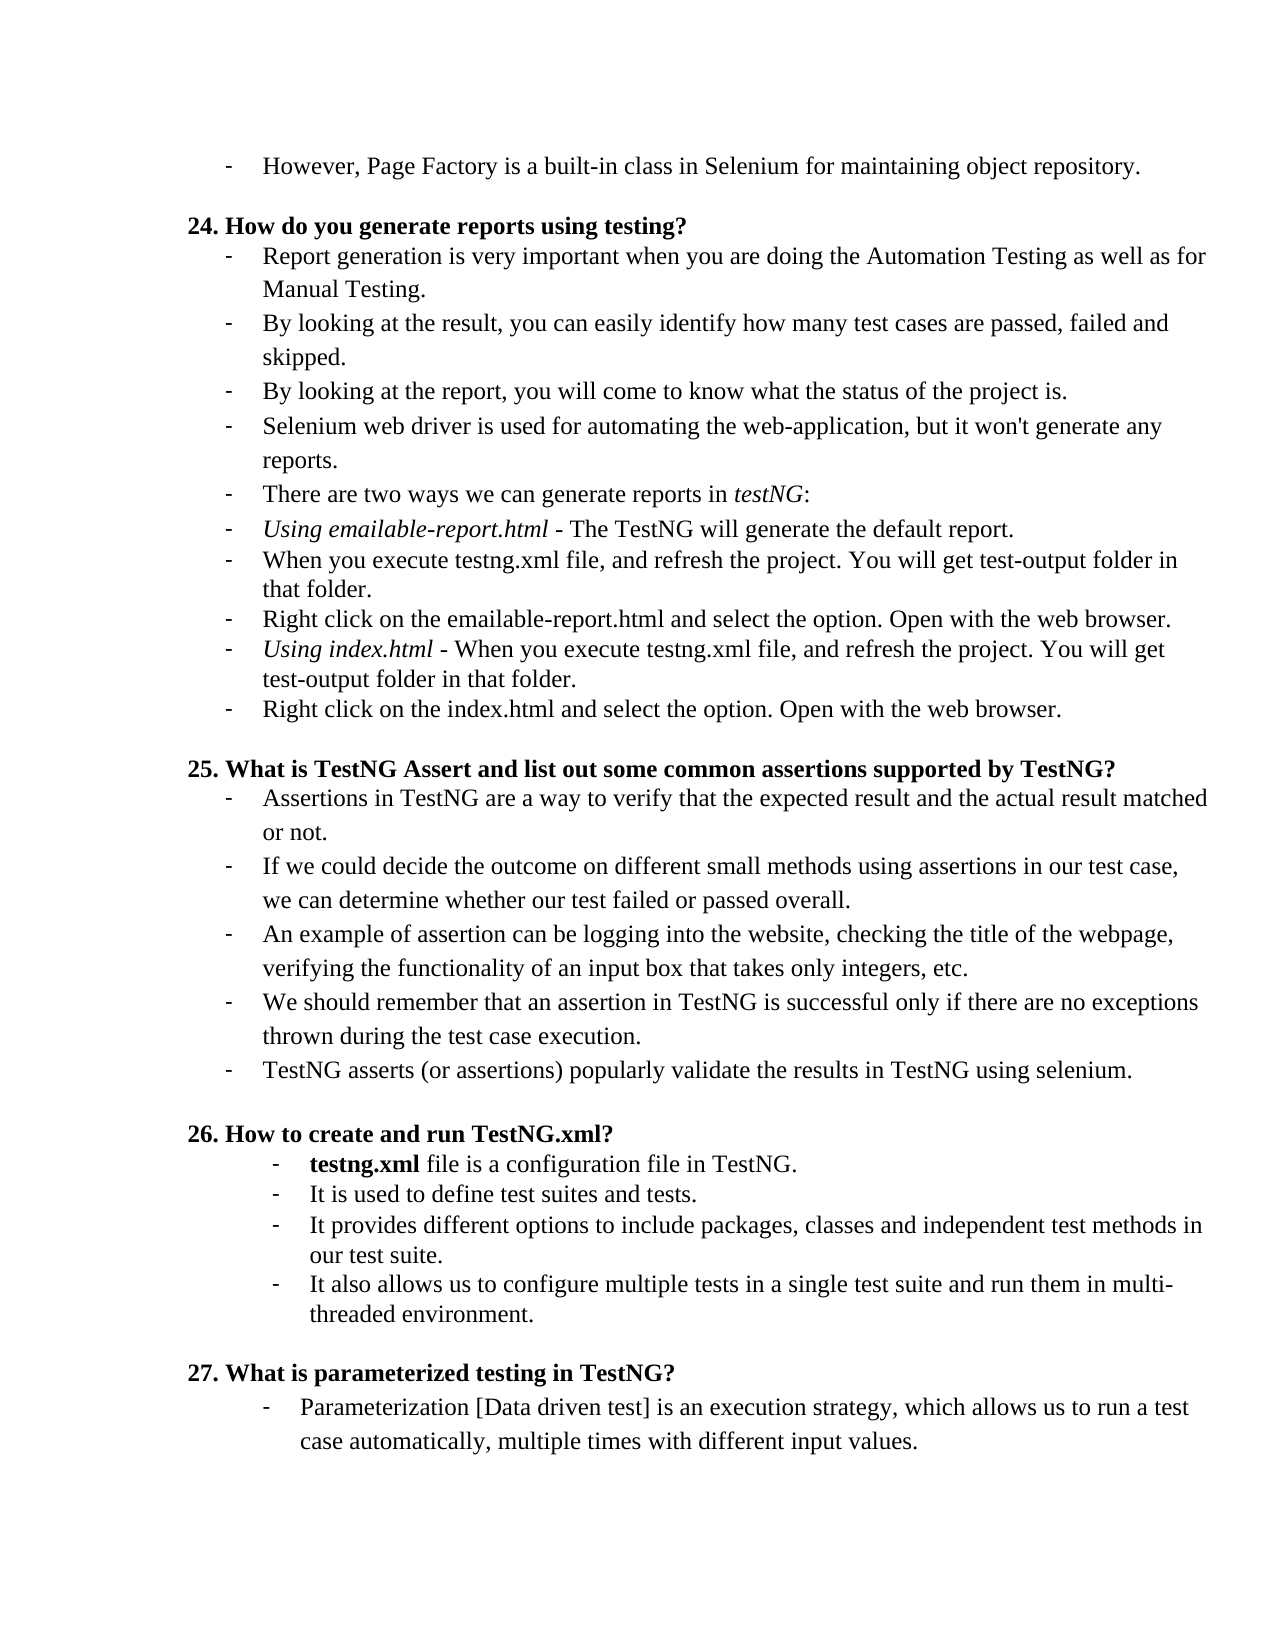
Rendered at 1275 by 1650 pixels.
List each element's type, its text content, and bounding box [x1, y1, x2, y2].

list How to create and run TestNG.xml? [187, 1119, 1209, 1148]
list Right click on the emailable-report.html and select the option. Open with the web browser. [225, 603, 1209, 633]
list Using index.html - When you execute testng.xml file, and refresh the project. You will get test-output folder in that folder. [225, 633, 1209, 693]
list If we could decide the outcome on different small methods using assertions in our test case, we can determine whether our test failed or passed overall. [225, 850, 1209, 914]
list What is parameterized testing in TestNG? [187, 1358, 1209, 1387]
list Assertions in TestNG are a way to verify that the expected result and the actual result matched or not. [225, 783, 1209, 846]
list TestNG asserts (or assertions) popularly validate the results in TestNG using selenium. [225, 1054, 1209, 1084]
list Right click on the index.html and select the option. Open with the web browser. [225, 693, 1209, 723]
list By looking at the report, you will come to know what the status of the project is. [225, 375, 1209, 406]
list By looking at the result, you can easily identify how many test cases are passed, failed and skipped. [225, 308, 1209, 371]
list An example of assertion can be logging into the website, checking the title of the webpage, verifying the functionality of an input box that takes only integers, etc. [225, 918, 1209, 982]
list How do you generate reports using testing? [187, 211, 1209, 240]
list Report generation is very important when you are doing the Automation Testing as well as for Manual Testing. [225, 240, 1209, 303]
list Using emailable-report.html - The TestNG will generate the default report. [225, 513, 1209, 544]
list It provides different options to include packages, classes and independent test methods in our test suite. [272, 1209, 1209, 1268]
list When you execute testng.xml file, and refresh the project. You will get test-output folder in that folder. [225, 544, 1209, 603]
list Selenium web driver is used for automating the web-application, but it won't generate any reports. [225, 410, 1209, 474]
list There are two ways we can generate reports in testNG: [225, 478, 1209, 509]
list testng.xml file is a configuration file in TestNG. [272, 1148, 1209, 1179]
list It also allows us to configure multiple tests in a single test suite and run them in multi-threaded environment. [272, 1268, 1209, 1328]
list We should remember that an assertion in TestNG is successful only if there are no exceptions thrown during the test case execution. [225, 986, 1209, 1049]
list However, Page Factory is a built-in class in Selenium for maintaining object repository. [225, 150, 1209, 181]
list Parameterization [Data driven test] is an execution strategy, which allows us to run a test case automatically, multiple times with different input values. [262, 1391, 1209, 1455]
list It is used to define test suites and tests. [272, 1179, 1209, 1209]
list What is TestNG Assert and list out some common assertions supported by TestNG? [187, 754, 1209, 783]
